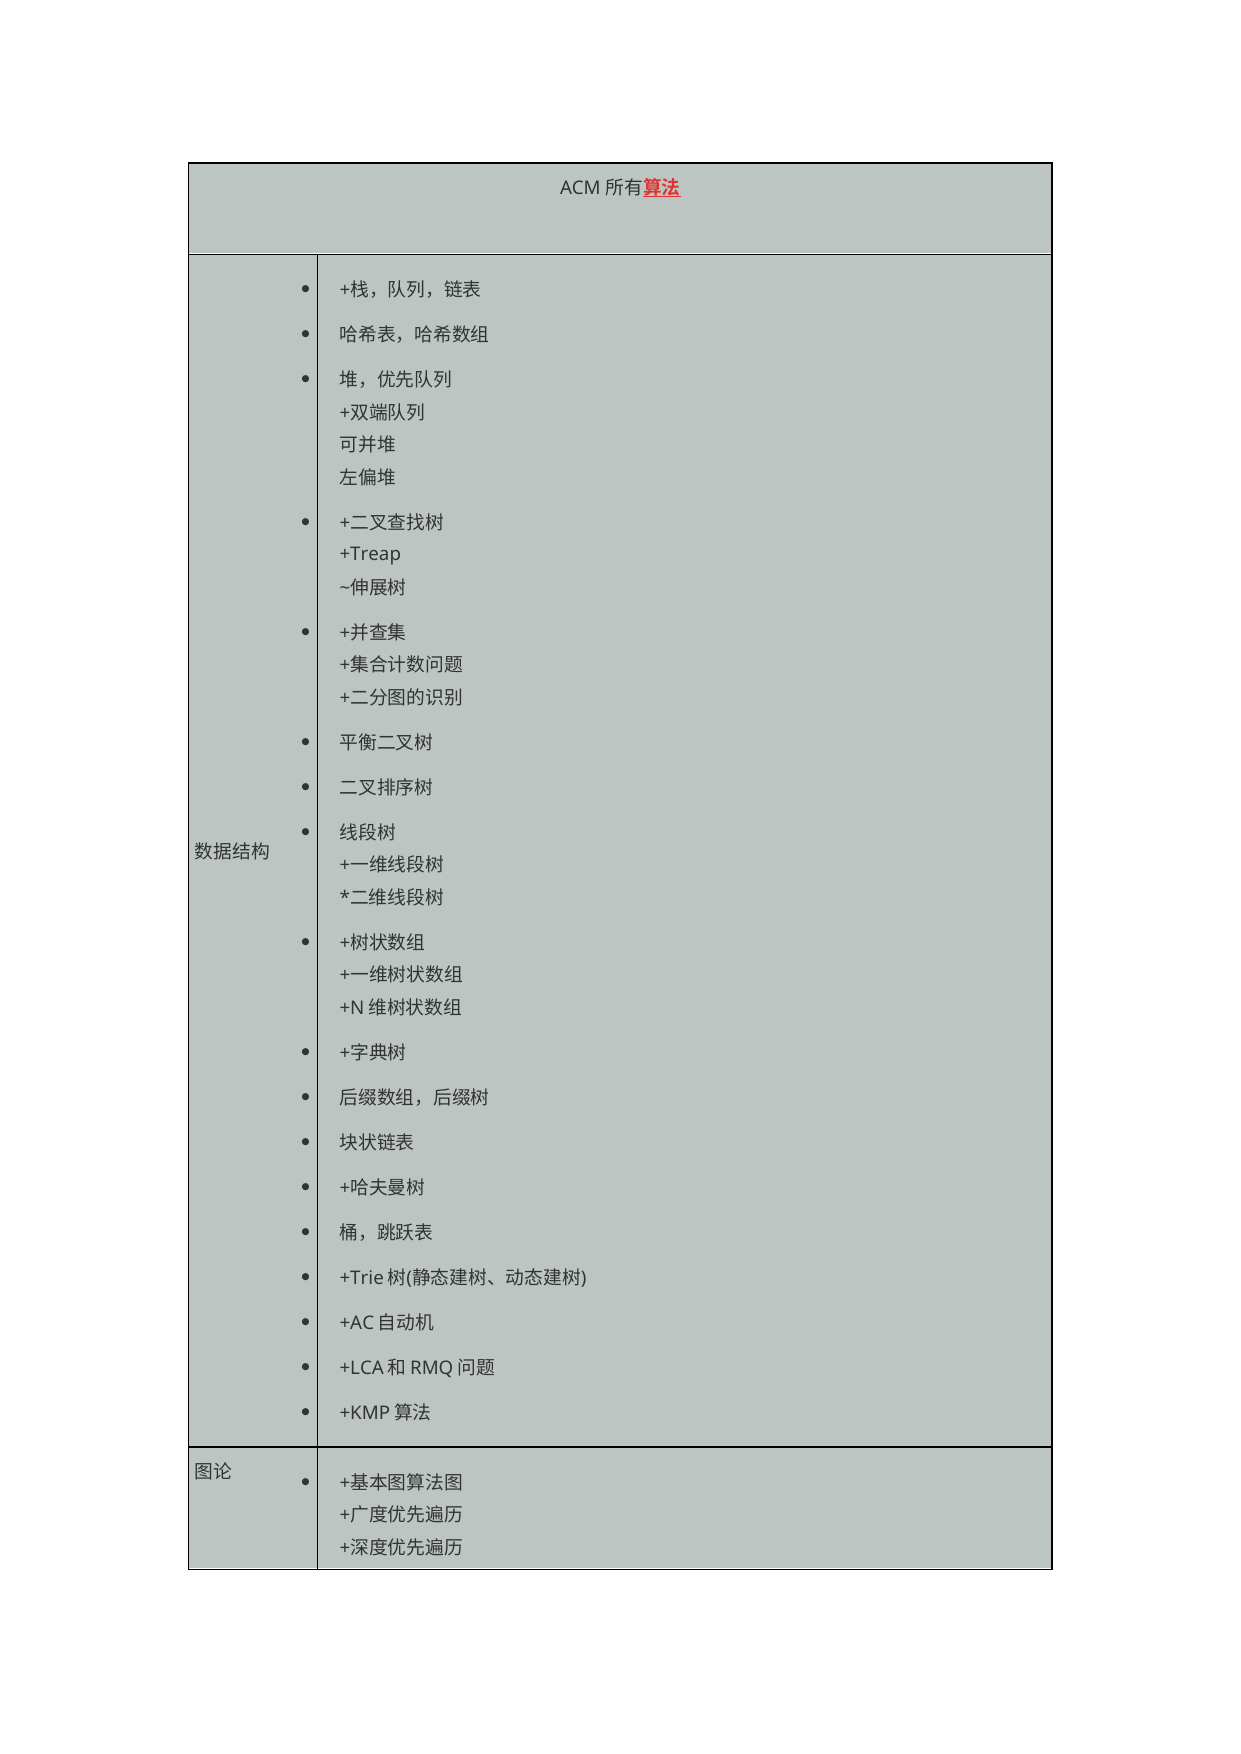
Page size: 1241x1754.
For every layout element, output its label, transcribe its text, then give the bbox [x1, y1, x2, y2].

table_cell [318, 1448, 1051, 1568]
table_cell +栈，队列，链表 哈希表，哈希数组 堆，优先队列 +双端队列 可并堆 左偏堆 +二叉查找树 +Treap ~伸展树 +并查集 +集合计数问题 +二分图的识别 平衡二叉树 二叉排序树 线段树 +一维线段树 *二维线段树 +树状数组 +一维树状数组 +N维树状数组 +字典树 后缀数组，后缀树 块状链表 +哈夫曼树 桶，跳跃表 +Trie树(静态建树、动态建树) +AC自动机 +LCA和RMQ问题 +KMP算法 [318, 255, 1051, 1446]
table_cell 图论 [189, 1448, 317, 1568]
table_cell 数据结构 [189, 255, 317, 1446]
table_header ACM 所有算法 [189, 164, 1051, 253]
